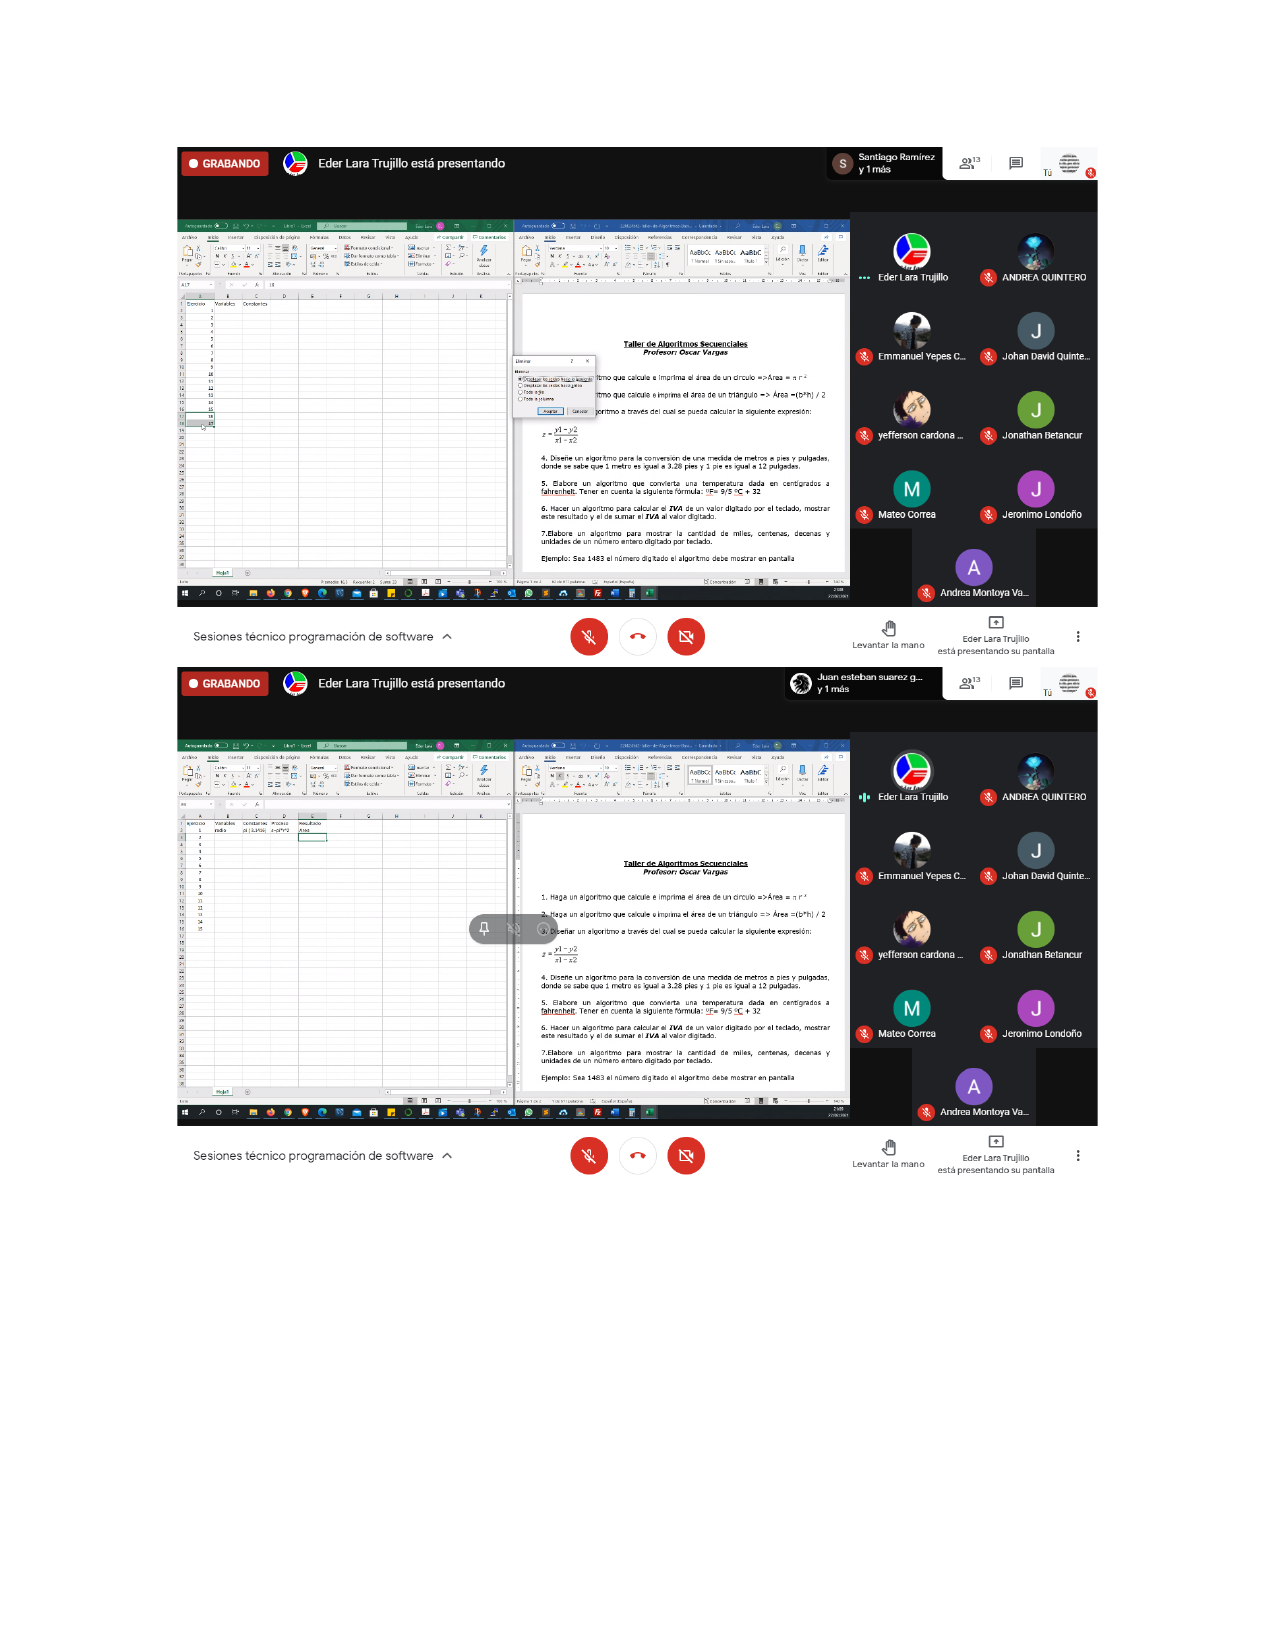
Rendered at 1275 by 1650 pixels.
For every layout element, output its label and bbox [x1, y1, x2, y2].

picture [177, 147, 1098, 666]
picture [177, 667, 1098, 1185]
